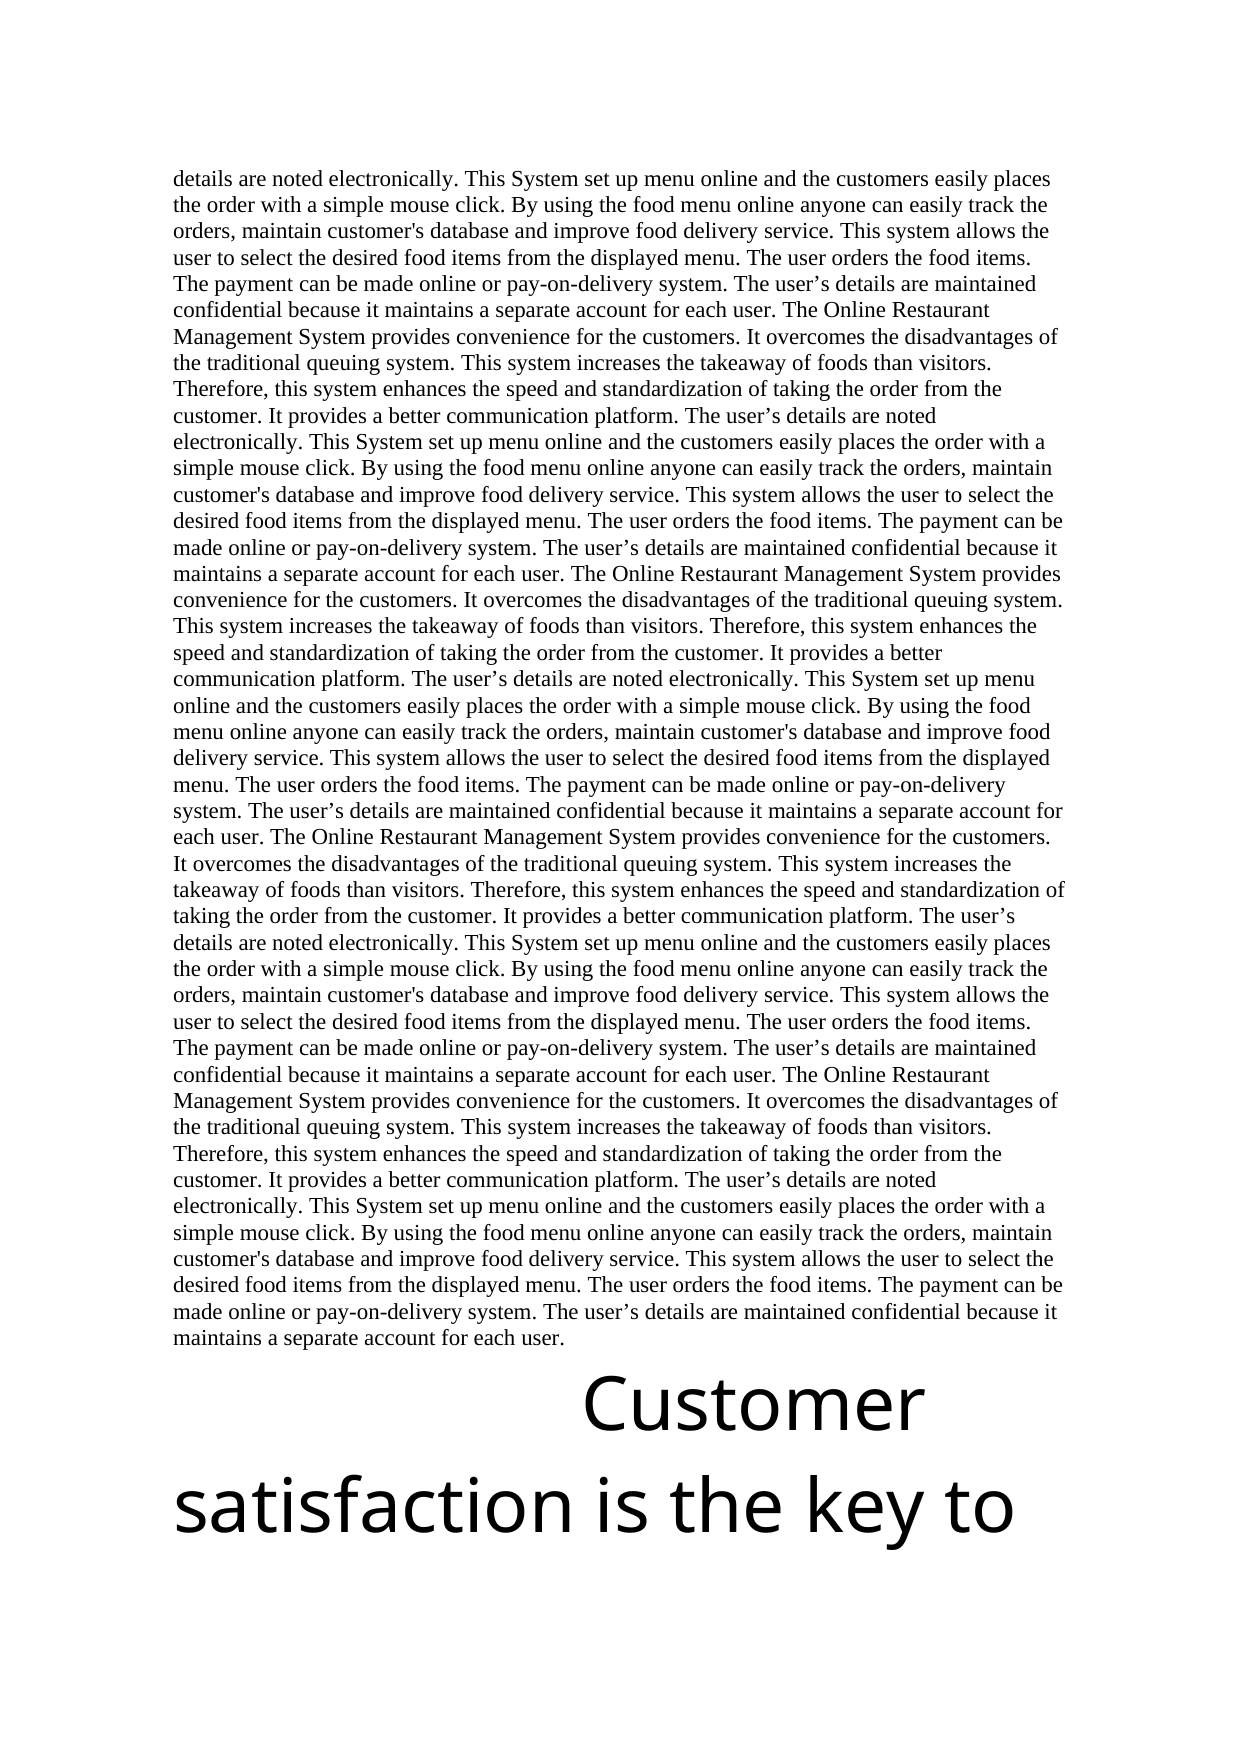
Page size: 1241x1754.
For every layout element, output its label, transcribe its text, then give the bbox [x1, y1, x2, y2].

text Customer satisfaction is the key to success for any business. In a [173, 1351, 1069, 1555]
